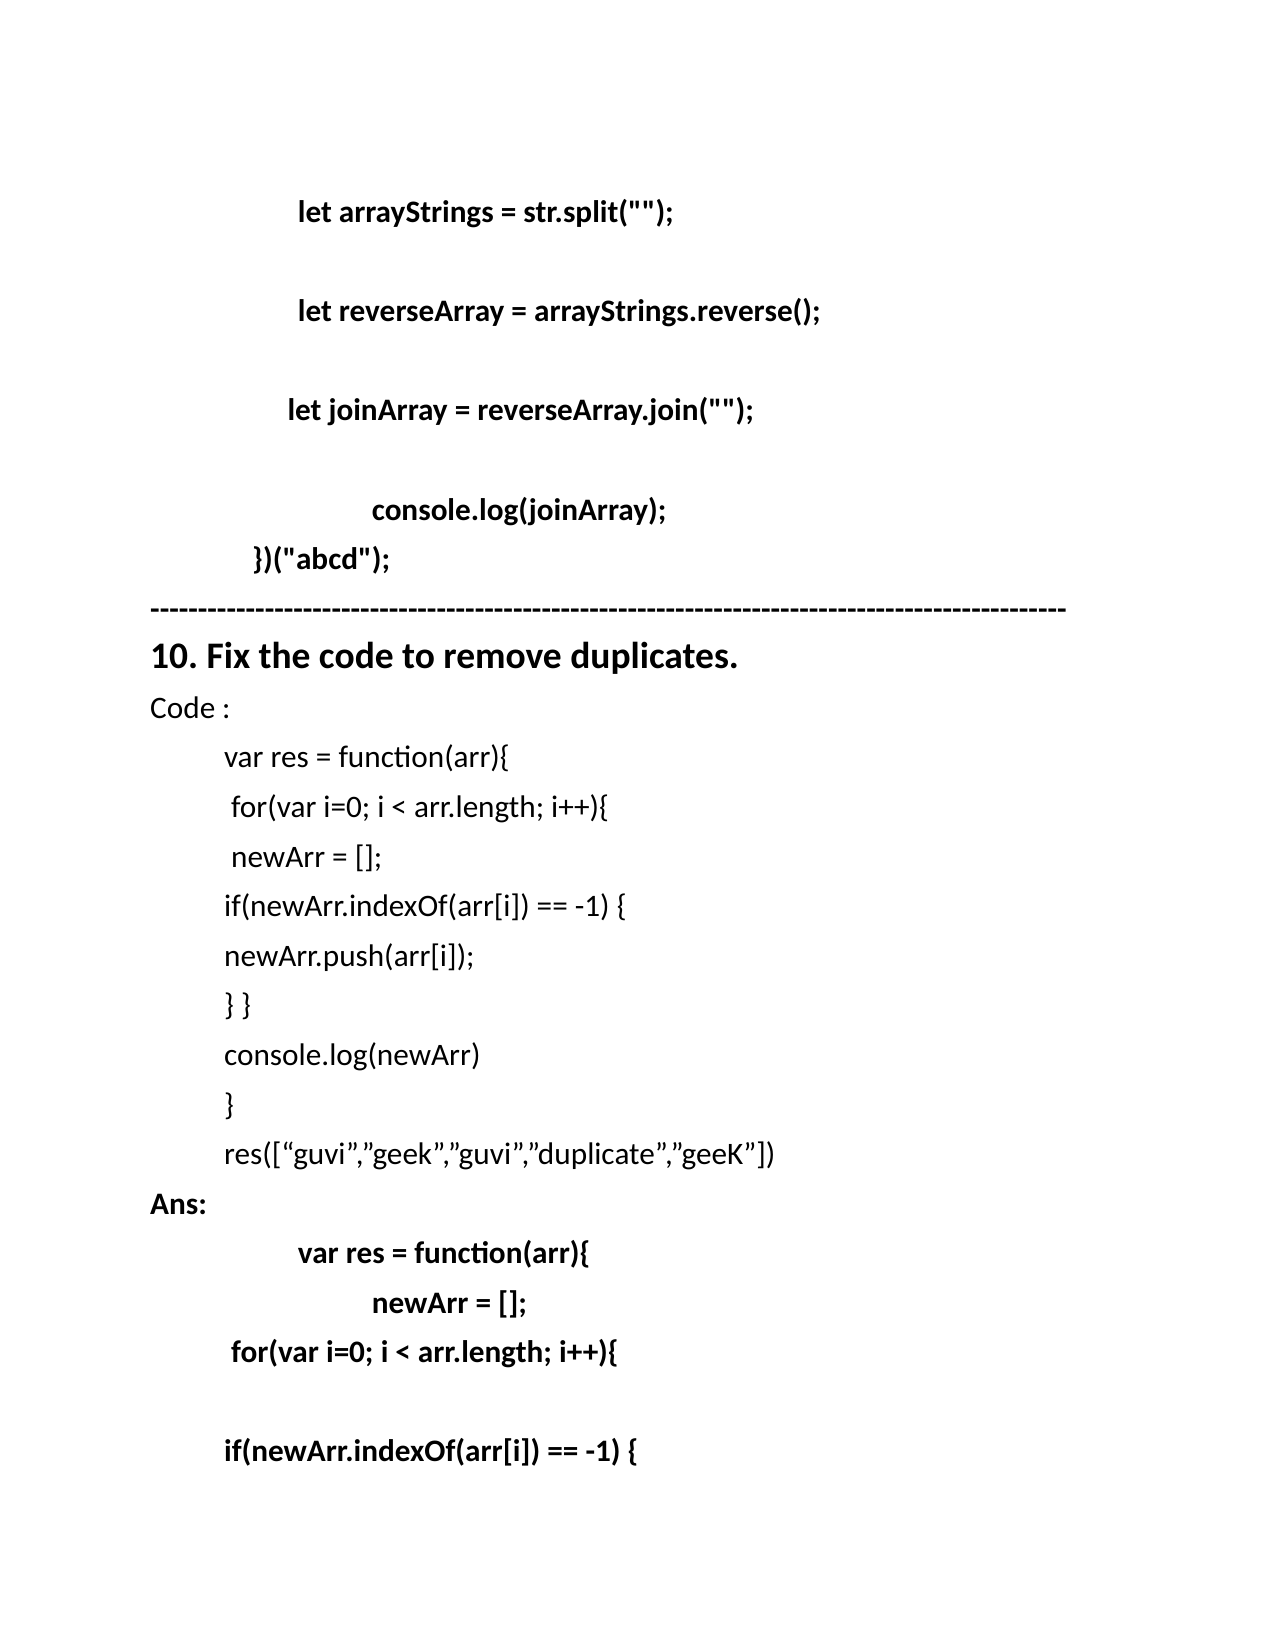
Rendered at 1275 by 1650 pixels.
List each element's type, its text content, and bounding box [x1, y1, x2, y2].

text let arrayStrings = str.split(""); [150, 199, 1125, 228]
text ------------------------------------------------------------------------------------------------ [150, 596, 1125, 625]
text console.log(newArr) [150, 1042, 1125, 1071]
text } } [150, 993, 1125, 1022]
text res([“guvi”,”geek”,”guvi”,”duplicate”,”geeK”]) [150, 1142, 1125, 1170]
text })("abcd"); [150, 547, 1125, 575]
text newArr = []; [150, 1290, 1125, 1319]
text Code : [150, 695, 1125, 724]
text newArr = []; [150, 844, 1125, 873]
text Ans: [150, 1191, 1125, 1220]
text var res = function(arr){ [150, 745, 1125, 774]
text for(var i=0; i < arr.length; i++){ [150, 794, 1125, 823]
text let joinArray = reverseArray.join(""); [150, 398, 1125, 427]
text newArr.push(arr[i]); [150, 943, 1125, 972]
text var res = function(arr){ [150, 1241, 1125, 1269]
text if(newArr.indexOf(arr[i]) == -1) { [150, 1438, 1125, 1467]
text console.log(joinArray); [150, 497, 1125, 526]
text for(var i=0; i < arr.length; i++){ [150, 1340, 1125, 1369]
text } [150, 1092, 1125, 1121]
text if(newArr.indexOf(arr[i]) == -1) { [150, 894, 1125, 922]
text 10. Fix the code to remove duplicates. [150, 646, 1125, 674]
text let reverseArray = arrayStrings.reverse(); [150, 299, 1125, 327]
